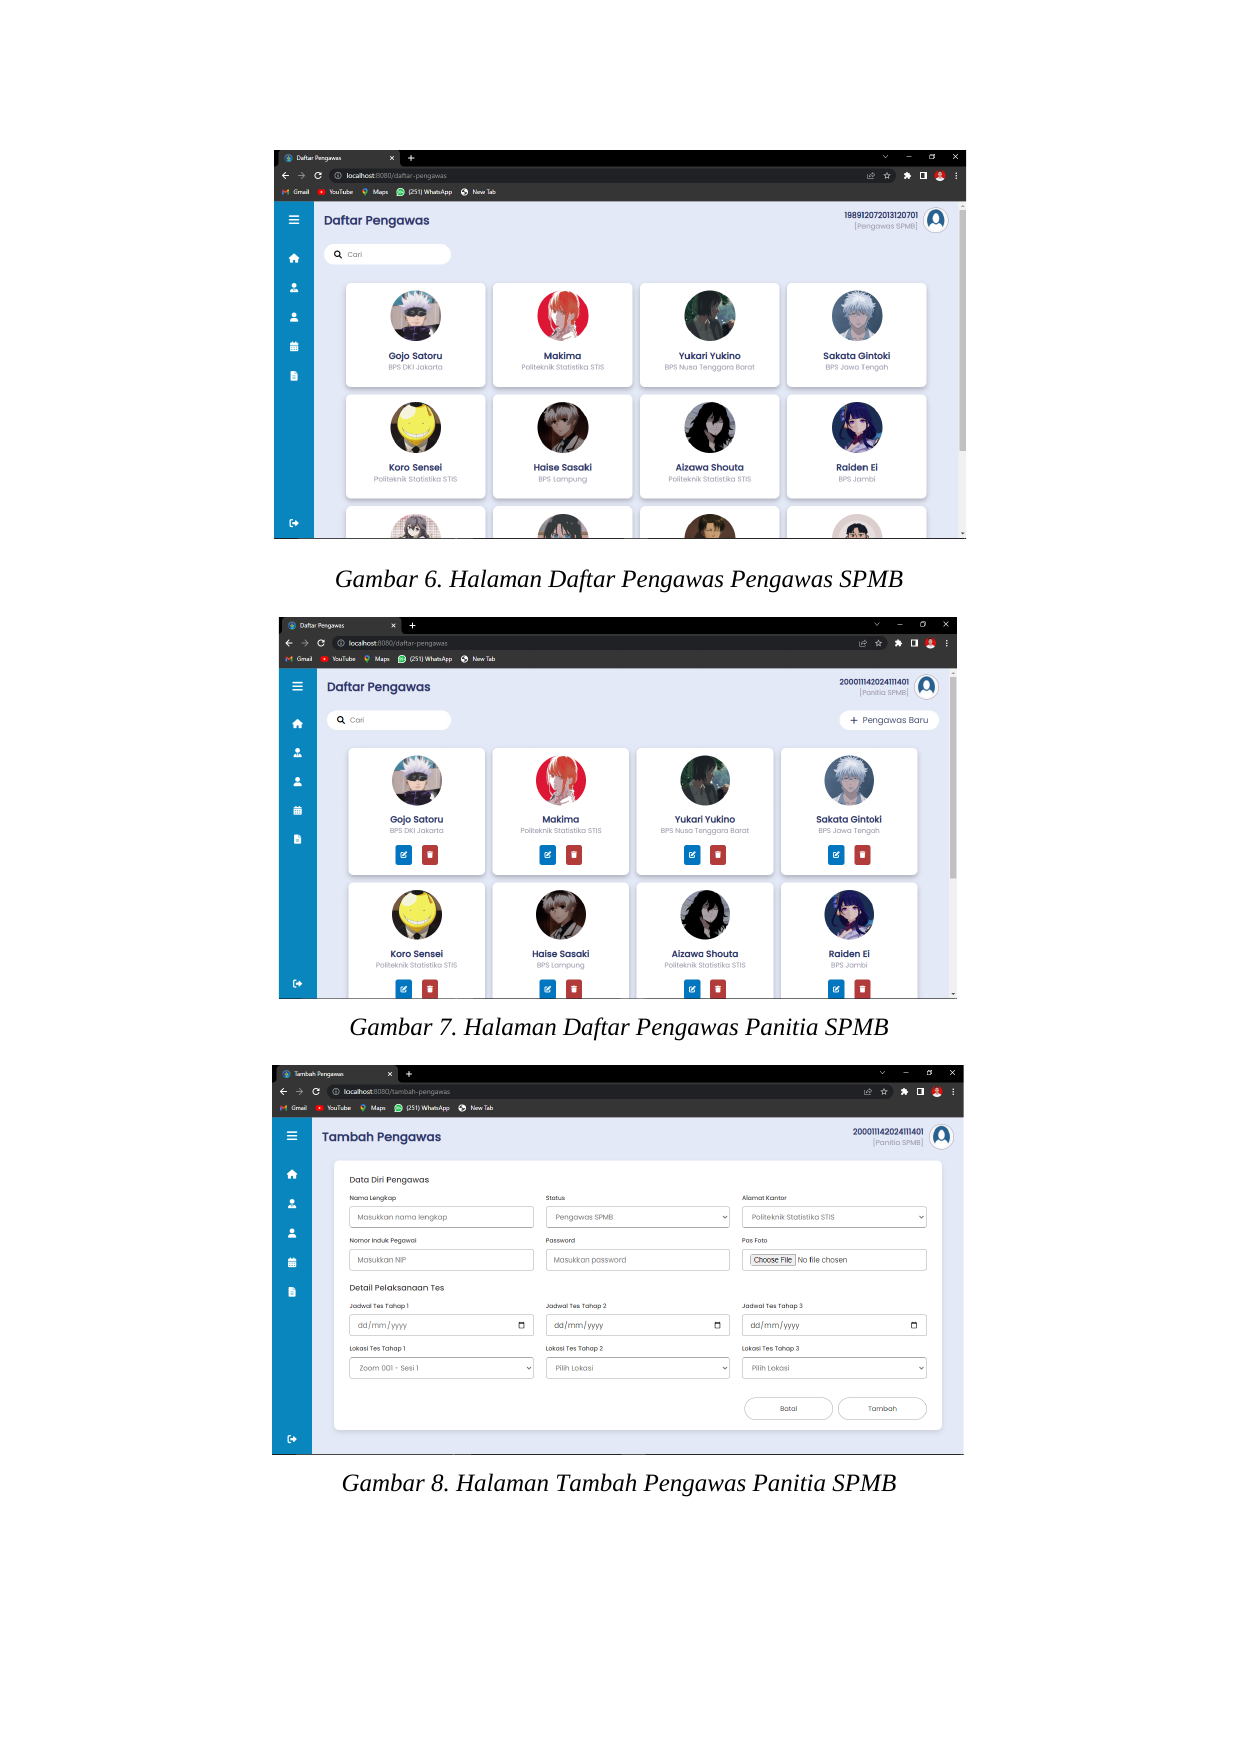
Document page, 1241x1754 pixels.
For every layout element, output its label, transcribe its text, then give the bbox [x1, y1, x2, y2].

picture [294, 749, 301, 757]
text Gambar 7. Halaman Daftar Pengawas Panitia SPMB [150, 1012, 1090, 1041]
picture [272, 1065, 964, 1455]
picture [289, 1200, 295, 1208]
picture [274, 150, 967, 539]
picture [294, 808, 301, 814]
picture [291, 342, 298, 351]
picture [278, 617, 957, 999]
picture [293, 720, 302, 728]
picture [290, 255, 298, 262]
text Gambar 6. Halaman Daftar Pengawas Pengawas SPMB [150, 564, 1090, 592]
picture [291, 372, 297, 380]
picture [295, 778, 301, 786]
picture [291, 284, 297, 292]
text Gambar 8. Halaman Tambah Pengawas Panitia SPMB [150, 1468, 1090, 1496]
picture [289, 1288, 295, 1296]
picture [289, 1258, 296, 1267]
picture [295, 835, 301, 843]
picture [288, 1171, 296, 1178]
